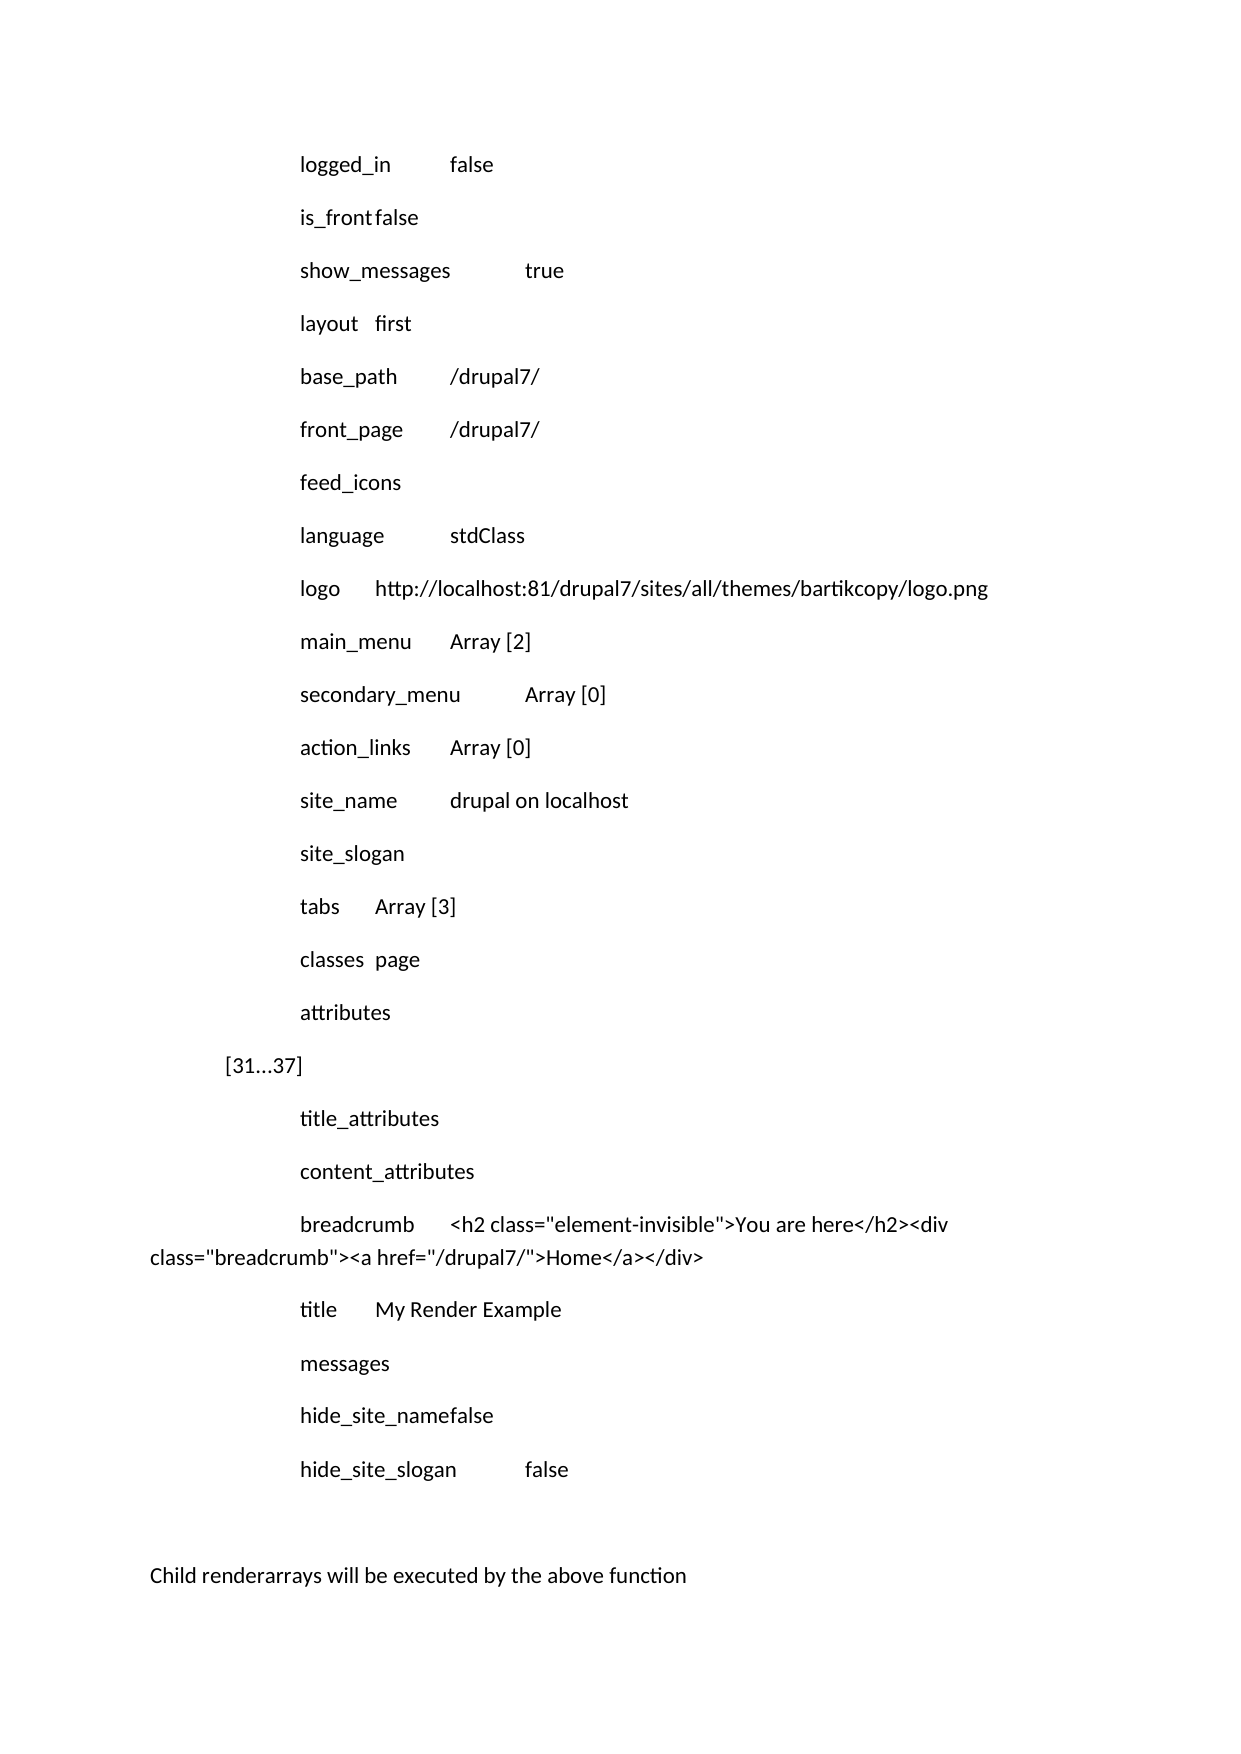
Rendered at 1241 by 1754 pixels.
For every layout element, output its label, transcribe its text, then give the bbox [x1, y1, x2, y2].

text front_page /drupal7/ [150, 415, 1090, 443]
text site_name drupal on localhost [150, 786, 1090, 814]
text hide_site_name false [150, 1402, 1090, 1430]
text content_attributes [150, 1157, 1090, 1185]
text feed_icons [150, 468, 1090, 496]
text breadcrumb <h2 class="element-invisible">You are here</h2><div class="breadcrumb"><a href="/drupal7/">Home</a></div> [150, 1210, 1090, 1271]
text language stdClass [150, 521, 1090, 549]
text main_menu Array [2] [150, 627, 1090, 655]
text title My Render Example [150, 1296, 1090, 1324]
text base_path /drupal7/ [150, 362, 1090, 390]
text secondary_menu Array [0] [150, 680, 1090, 708]
text classes page [150, 945, 1090, 973]
text title_attributes [150, 1104, 1090, 1132]
text show_messages true [150, 256, 1090, 284]
text is_front false [150, 203, 1090, 231]
text layout first [150, 309, 1090, 337]
text [31...37] [150, 1051, 1090, 1079]
text Child renderarrays will be executed by the above function [150, 1561, 1090, 1589]
text attributes [150, 998, 1090, 1026]
text logo http://localhost:81/drupal7/sites/all/themes/bartikcopy/logo.png [150, 574, 1090, 602]
text tabs Array [3] [150, 892, 1090, 920]
text logged_in false [150, 150, 1090, 178]
text messages [150, 1349, 1090, 1377]
text action_links Array [0] [150, 733, 1090, 761]
text hide_site_slogan false [150, 1455, 1090, 1483]
text site_slogan [150, 839, 1090, 867]
